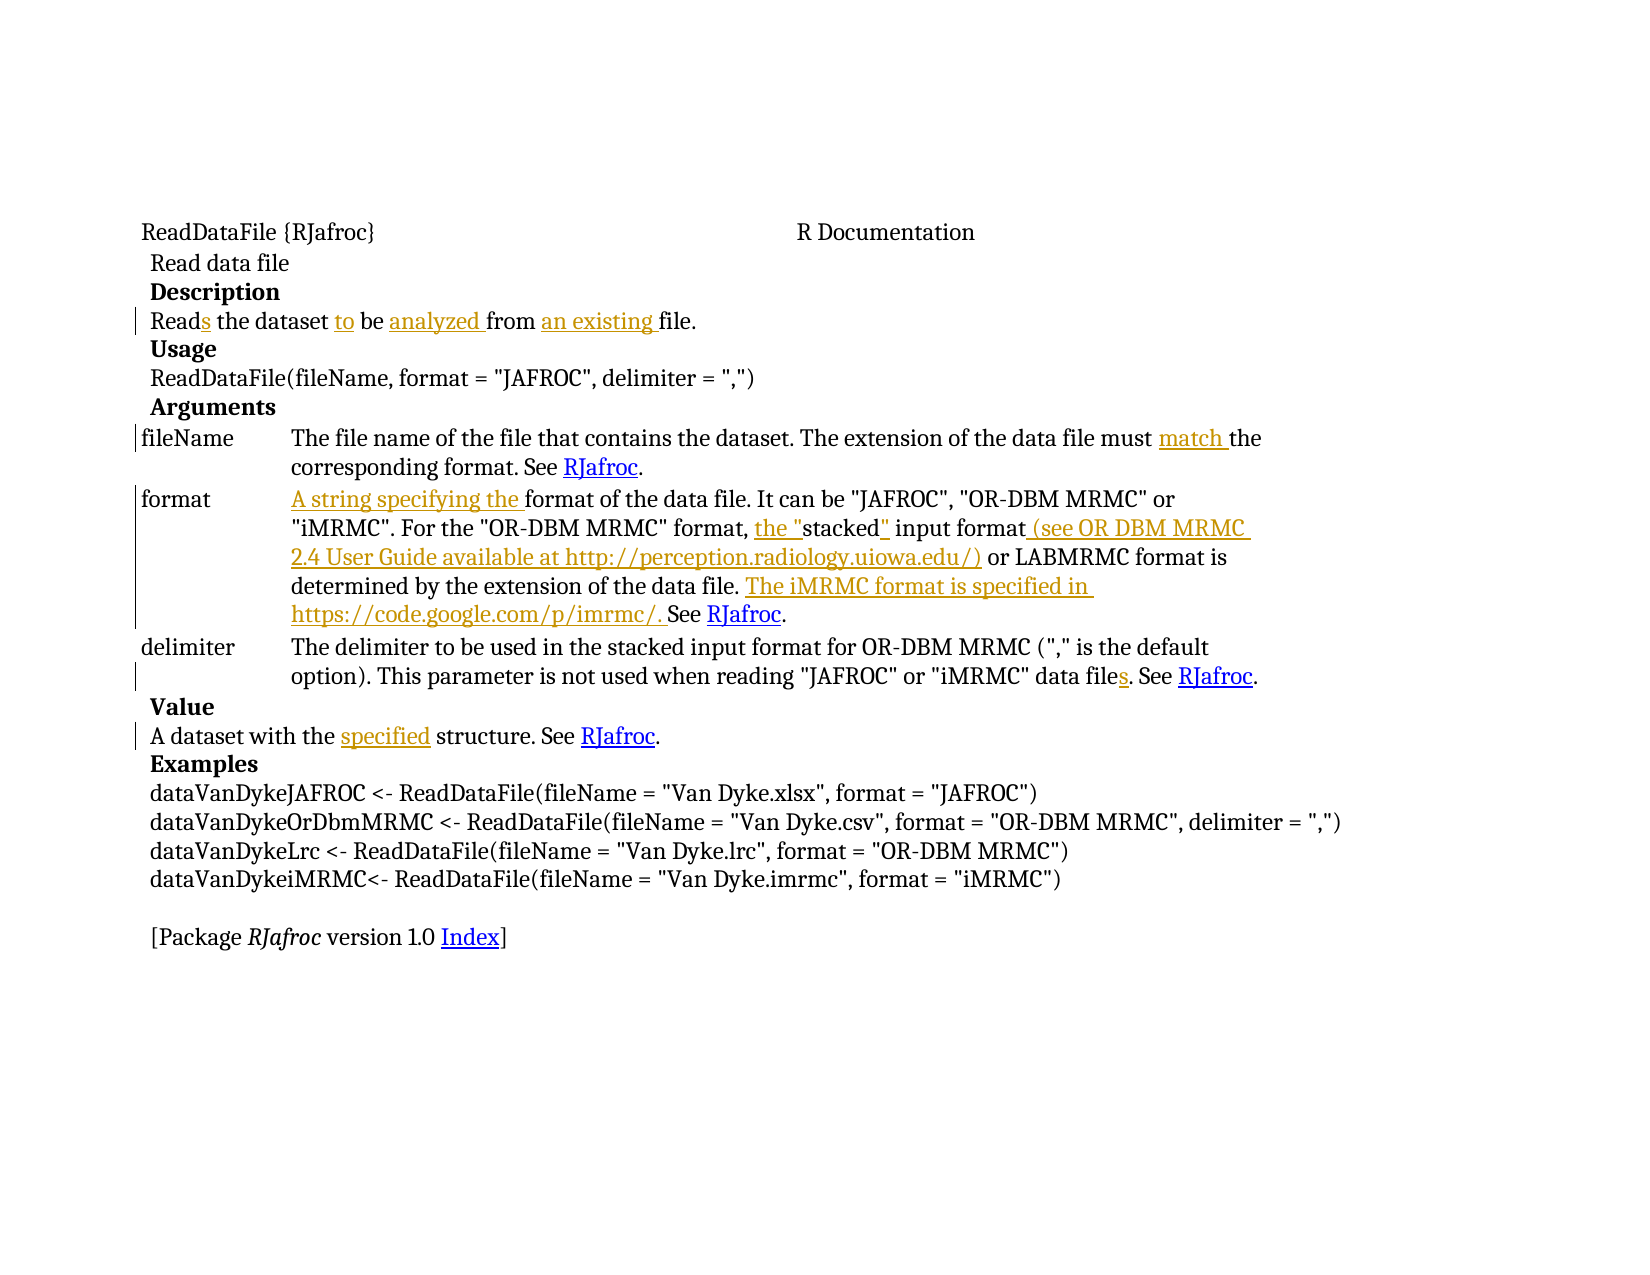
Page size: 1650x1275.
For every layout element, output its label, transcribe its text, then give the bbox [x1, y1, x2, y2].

text ReadDataFile(fileName, format = "JAFROC", delimiter = ",") [150, 364, 1500, 393]
text [Package RJafroc version 1.0 Index] [150, 923, 1500, 952]
table_cell format of the data file. It can be "JAFROC", "OR-DBM MRMC" or "iMRMC". For the "OR-DBM MRMC" format, stacked input format or LABMRMC format is determined by the extension of the data file. See RJafroc. [289, 483, 1264, 631]
table_cell The delimiter to be used in the stacked input format for OR-DBM MRMC ("," is the default option). This parameter is not used when reading "JAFROC" or "iMRMC" data file. See RJafroc. [289, 631, 1264, 693]
text Usage [150, 335, 1500, 364]
table_cell format [139, 483, 289, 631]
table_cell delimiter [139, 631, 289, 693]
table_header ReadDataFile {RJafroc} [139, 216, 794, 249]
text Arguments [150, 393, 1500, 422]
text Read data file [150, 249, 1500, 278]
text Value [150, 693, 1500, 722]
text dataVanDykeJAFROC <- ReadDataFile(fileName = "Van Dyke.xlsx", format = "JAFROC") [150, 779, 1500, 808]
text dataVanDykeiMRMC<- ReadDataFile(fileName = "Van Dyke.imrmc", format = "iMRMC") [150, 865, 1500, 894]
table_header fileName [139, 422, 289, 483]
text A dataset with the structure. See RJafroc. [150, 722, 1500, 750]
text Read the dataset be from file. [150, 307, 1500, 335]
text dataVanDykeLrc <- ReadDataFile(fileName = "Van Dyke.lrc", format = "OR-DBM MRMC") [150, 837, 1500, 865]
text dataVanDykeOrDbmMRMC <- ReadDataFile(fileName = "Van Dyke.csv", format = "OR-DBM MRMC", delimiter = ",") [150, 808, 1500, 837]
table_header The file name of the file that contains the dataset. The extension of the data file must the corresponding format. See RJafroc. [289, 422, 1264, 483]
table_header R Documentation [794, 216, 1284, 249]
text Examples [150, 750, 1500, 779]
text Description [150, 278, 1500, 307]
